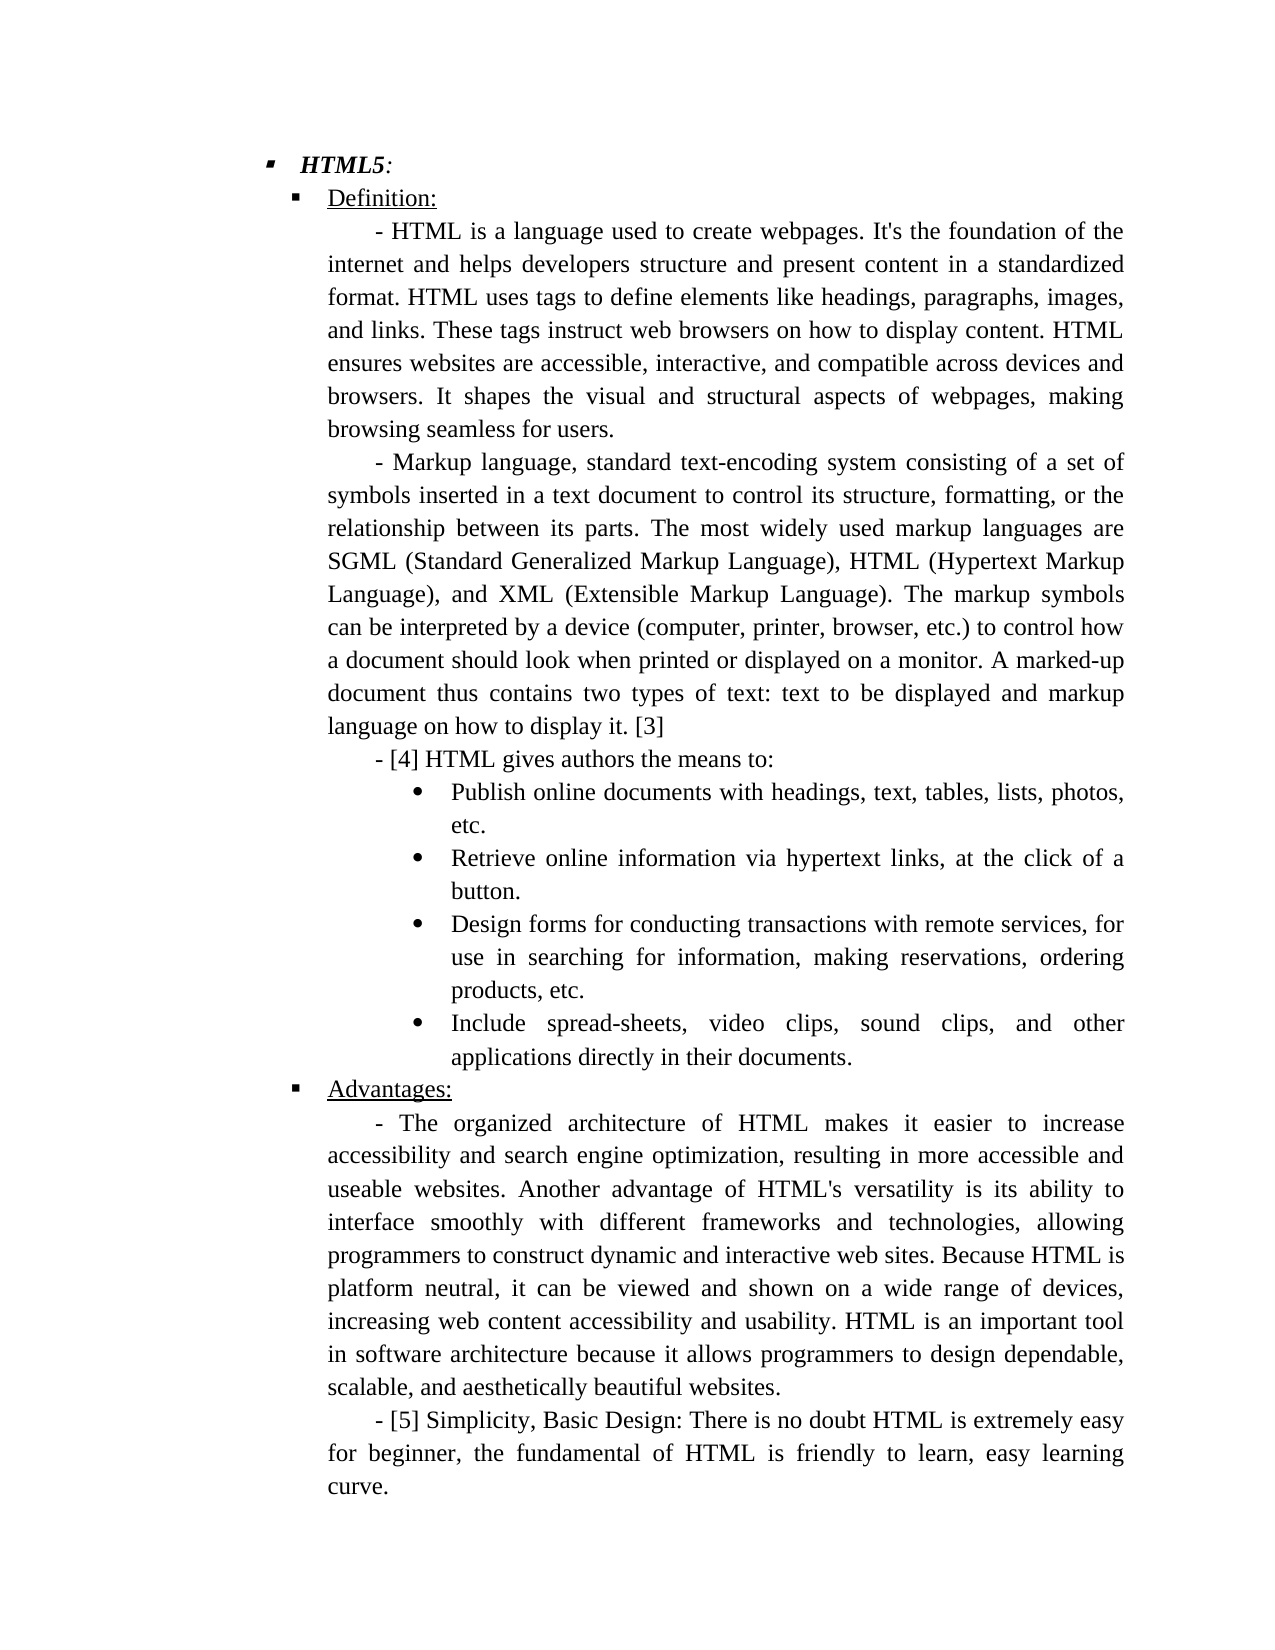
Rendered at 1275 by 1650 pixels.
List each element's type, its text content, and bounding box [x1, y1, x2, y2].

list HTML5: [262, 150, 1125, 179]
list - HTML gives authors the means to: [327, 744, 1125, 773]
list - Simplicity, Basic Design: There is no doubt HTML is extremely easy for beginner, the fundamental of HTML is friendly to learn, easy learning curve. [327, 1405, 1125, 1499]
list Publish online documents with headings, text, tables, lists, photos, etc. [413, 777, 1125, 839]
list Design forms for conducting transactions with remote services, for use in searching for information, making reservations, ordering products, etc. [413, 909, 1125, 1004]
list Include spread-sheets, video clips, sound clips, and other applications directly in their documents. [413, 1008, 1125, 1070]
list - The organized architecture of HTML makes it easier to increase accessibility and search engine optimization, resulting in more accessible and useable websites. Another advantage of HTML's versatility is its ability to interface smoothly with different frameworks and technologies, allowing programmers to construct dynamic and interactive web sites. Because HTML is platform neutral, it can be viewed and shown on a wide range of devices, increasing web content accessibility and usability. HTML is an important tool in software architecture because it allows programmers to design dependable, scalable, and aesthetically beautiful websites. [327, 1108, 1125, 1401]
list - Markup language, standard text-encoding system consisting of a set of symbols inserted in a text document to control its structure, formatting, or the relationship between its parts. The most widely used markup languages are SGML (Standard Generalized Markup Language), HTML (Hypertext Markup Language), and XML (Extensible Markup Language). The markup symbols can be interpreted by a device (computer, printer, browser, etc.) to control how a document should look when printed or displayed on a monitor. A marked-up document thus contains two types of text: text to be displayed and markup language on how to display it. [327, 447, 1125, 740]
list Advantages: [290, 1074, 1125, 1103]
list Retrieve online information via hypertext links, at the click of a button. [413, 843, 1125, 905]
list Definition: - HTML is a language used to create webpages. It's the foundation of the internet and helps developers structure and present content in a standardized format. HTML uses tags to define elements like headings, paragraphs, images, and links. These tags instruct web browsers on how to display content. HTML ensures websites are accessible, interactive, and compatible across devices and browsers. It shapes the visual and structural aspects of webpages, making browsing seamless for users. [290, 183, 1125, 443]
